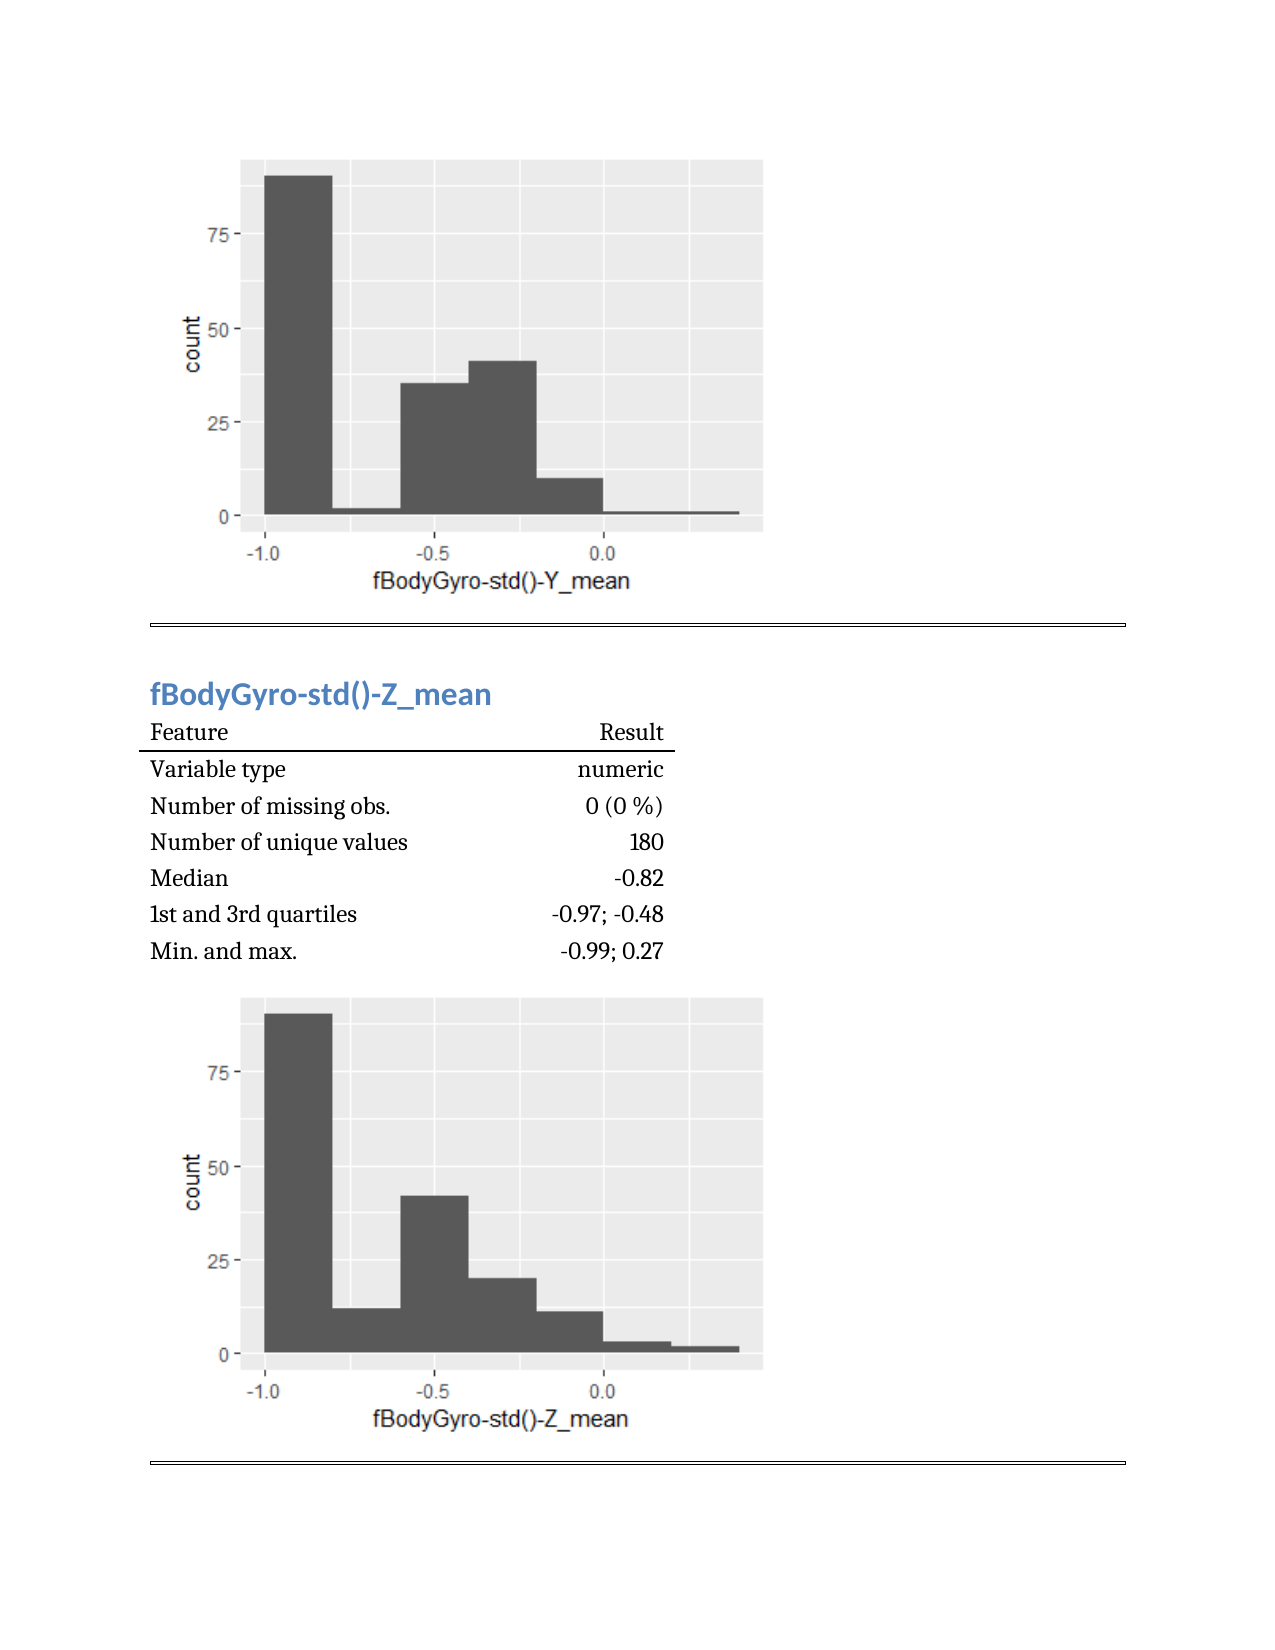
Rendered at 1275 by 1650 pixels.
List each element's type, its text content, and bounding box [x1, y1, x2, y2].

table_header Feature [139, 714, 487, 750]
table_cell Variable type [139, 752, 487, 788]
subtitle fBodyGyro-std()-Z_mean [150, 673, 1125, 714]
table_cell 1st and 3rd quartiles [139, 897, 487, 933]
table_cell Min. and max. [139, 933, 487, 969]
picture [168, 150, 776, 605]
table_cell Number of missing obs. [139, 788, 487, 824]
table_cell numeric [487, 752, 675, 788]
table_cell -0.97; -0.48 [487, 897, 675, 933]
table_cell 0 (0 %) [487, 788, 675, 824]
picture [168, 987, 776, 1443]
table_header Result [487, 714, 675, 750]
table_cell -0.82 [487, 860, 675, 897]
table_cell -0.99; 0.27 [487, 933, 675, 969]
table_cell Number of unique values [139, 824, 487, 860]
table_cell Median [139, 860, 487, 897]
table_cell 180 [487, 824, 675, 860]
